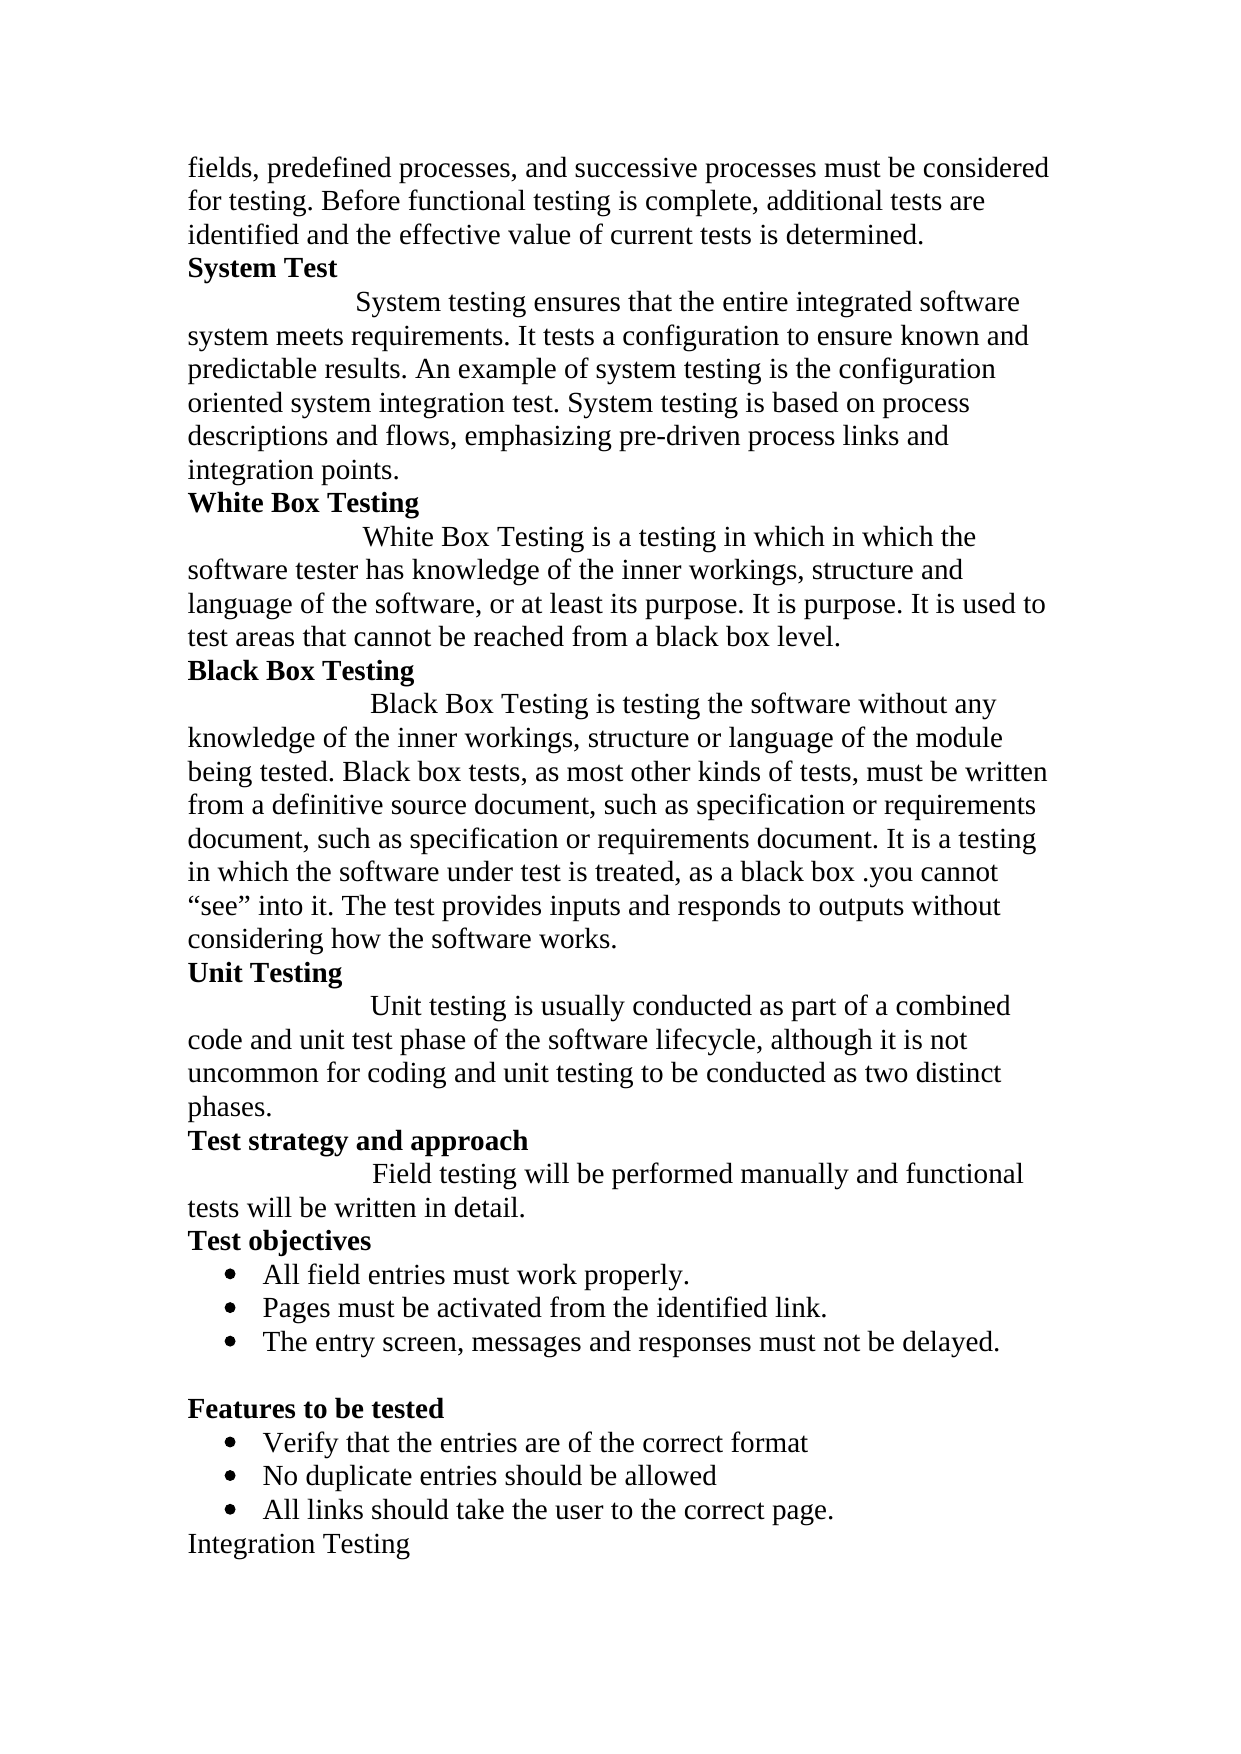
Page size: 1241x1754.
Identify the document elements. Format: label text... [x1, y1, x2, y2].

list The entry screen, messages and responses must not be delayed. [225, 1324, 1053, 1358]
list Pages must be activated from the identified link. [225, 1291, 1053, 1324]
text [187, 150, 1053, 251]
text Unit testing is usually conducted as part of a combined code and unit test phase of the software lifecycle, although it is not uncommon for coding and unit testing to be conducted as two distinct phases. [187, 988, 1053, 1123]
text Features to be tested [187, 1391, 1053, 1425]
text System testing ensures that the entire integrated software system meets requirements. It tests a configuration to ensure known and predictable results. An example of system testing is the configuration oriented system integration test. System testing is based on process descriptions and flows, emphasizing pre-driven process links and integration points. [187, 284, 1053, 485]
list Verify that the entries are of the correct format [225, 1425, 1053, 1458]
list No duplicate entries should be allowed [225, 1458, 1053, 1492]
text System Test [187, 251, 1053, 284]
text Field testing will be performed manually and functional tests will be written in detail. [187, 1156, 1053, 1223]
text Unit Testing [187, 955, 1053, 988]
text Black Box Testing [187, 653, 1053, 687]
text Test strategy and approach [187, 1123, 1053, 1156]
list All field entries must work properly. [225, 1257, 1053, 1291]
text Black Box Testing is testing the software without any knowledge of the inner workings, structure or language of the module being tested. Black box tests, as most other kinds of tests, must be written from a definitive source document, such as specification or requirements document, such as specification or requirements document. It is a testing in which the software under test is treated, as a black box .you cannot “see” into it. The test provides inputs and responds to outputs without considering how the software works. [187, 687, 1053, 955]
text White Box Testing [187, 485, 1053, 519]
text White Box Testing is a testing in which in which the software tester has knowledge of the inner workings, structure and language of the software, or at least its purpose. It is purpose. It is used to test areas that cannot be reached from a black box level. [187, 519, 1053, 653]
text Test objectives [187, 1223, 1053, 1257]
list All links should take the user to the correct page. [225, 1492, 1053, 1526]
text Integration Testing [187, 1526, 1053, 1559]
